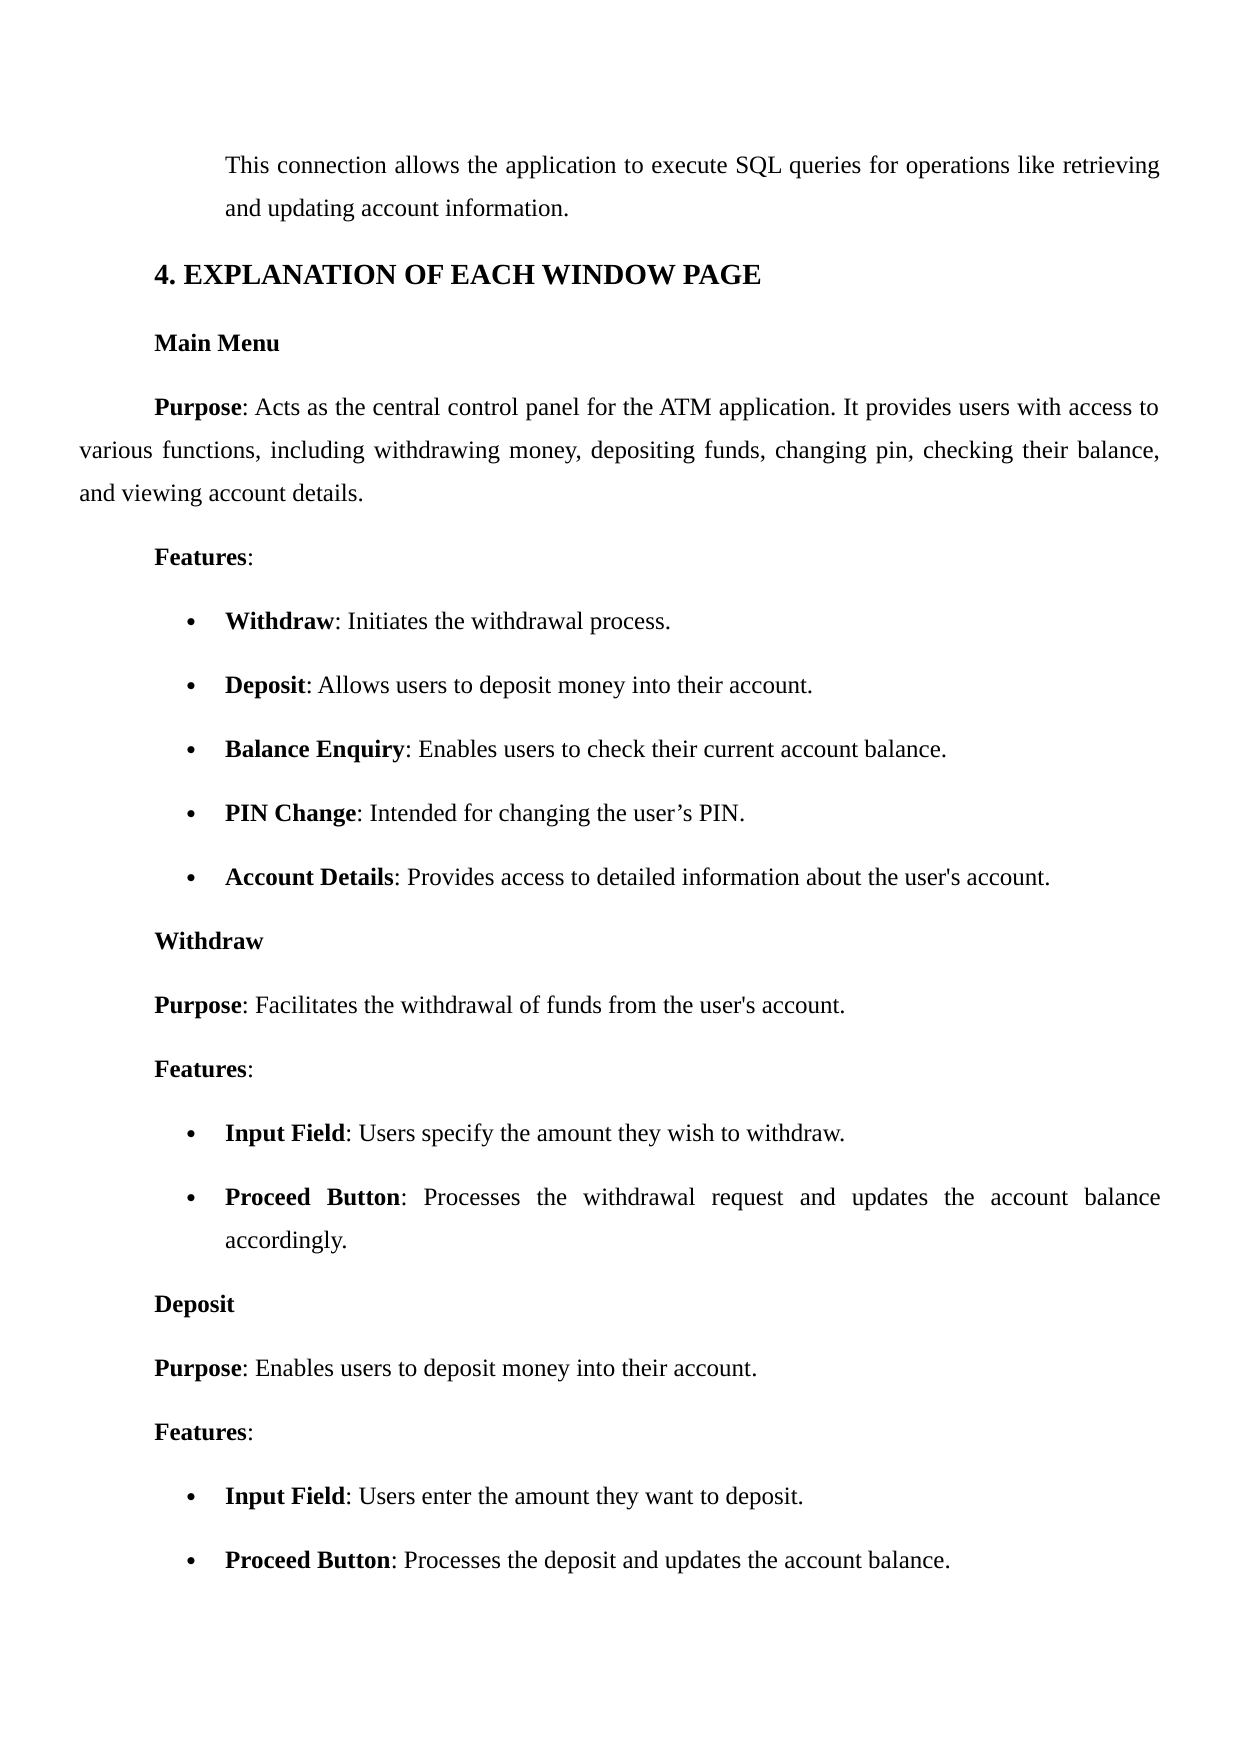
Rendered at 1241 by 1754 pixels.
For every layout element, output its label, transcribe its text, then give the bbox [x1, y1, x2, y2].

list Proceed Button: Processes the deposit and updates the account balance. [187, 1545, 1161, 1574]
list Proceed Button: Processes the withdrawal request and updates the account balance accordingly. [187, 1182, 1161, 1254]
list Input Field: Users enter the amount they want to deposit. [187, 1481, 1161, 1510]
list Balance Enquiry: Enables users to check their current account balance. [187, 734, 1161, 763]
text Purpose: Acts as the central control panel for the ATM application. It provides users with access to various functions, including withdrawing money, depositing funds, changing pin, checking their balance, and viewing account details. [79, 392, 1161, 507]
list Account Details: Provides access to detailed information about the user's account. [187, 862, 1161, 891]
text Features: [79, 1054, 1161, 1083]
text Deposit [79, 1289, 1161, 1318]
list Input Field: Users specify the amount they wish to withdraw. [187, 1118, 1161, 1147]
text Withdraw [79, 926, 1161, 955]
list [187, 150, 1161, 222]
list PIN Change: Intended for changing the user’s PIN. [187, 798, 1161, 827]
text Features: [79, 542, 1161, 571]
text Purpose: Facilitates the withdrawal of funds from the user's account. [79, 990, 1161, 1019]
text Purpose: Enables users to deposit money into their account. [79, 1353, 1161, 1382]
list Withdraw: Initiates the withdrawal process. [187, 606, 1161, 635]
list Deposit: Allows users to deposit money into their account. [187, 670, 1161, 699]
text Main Menu [79, 328, 1161, 357]
text Features: [79, 1417, 1161, 1446]
text 4. EXPLANATION OF EACH WINDOW PAGE [79, 257, 1161, 291]
